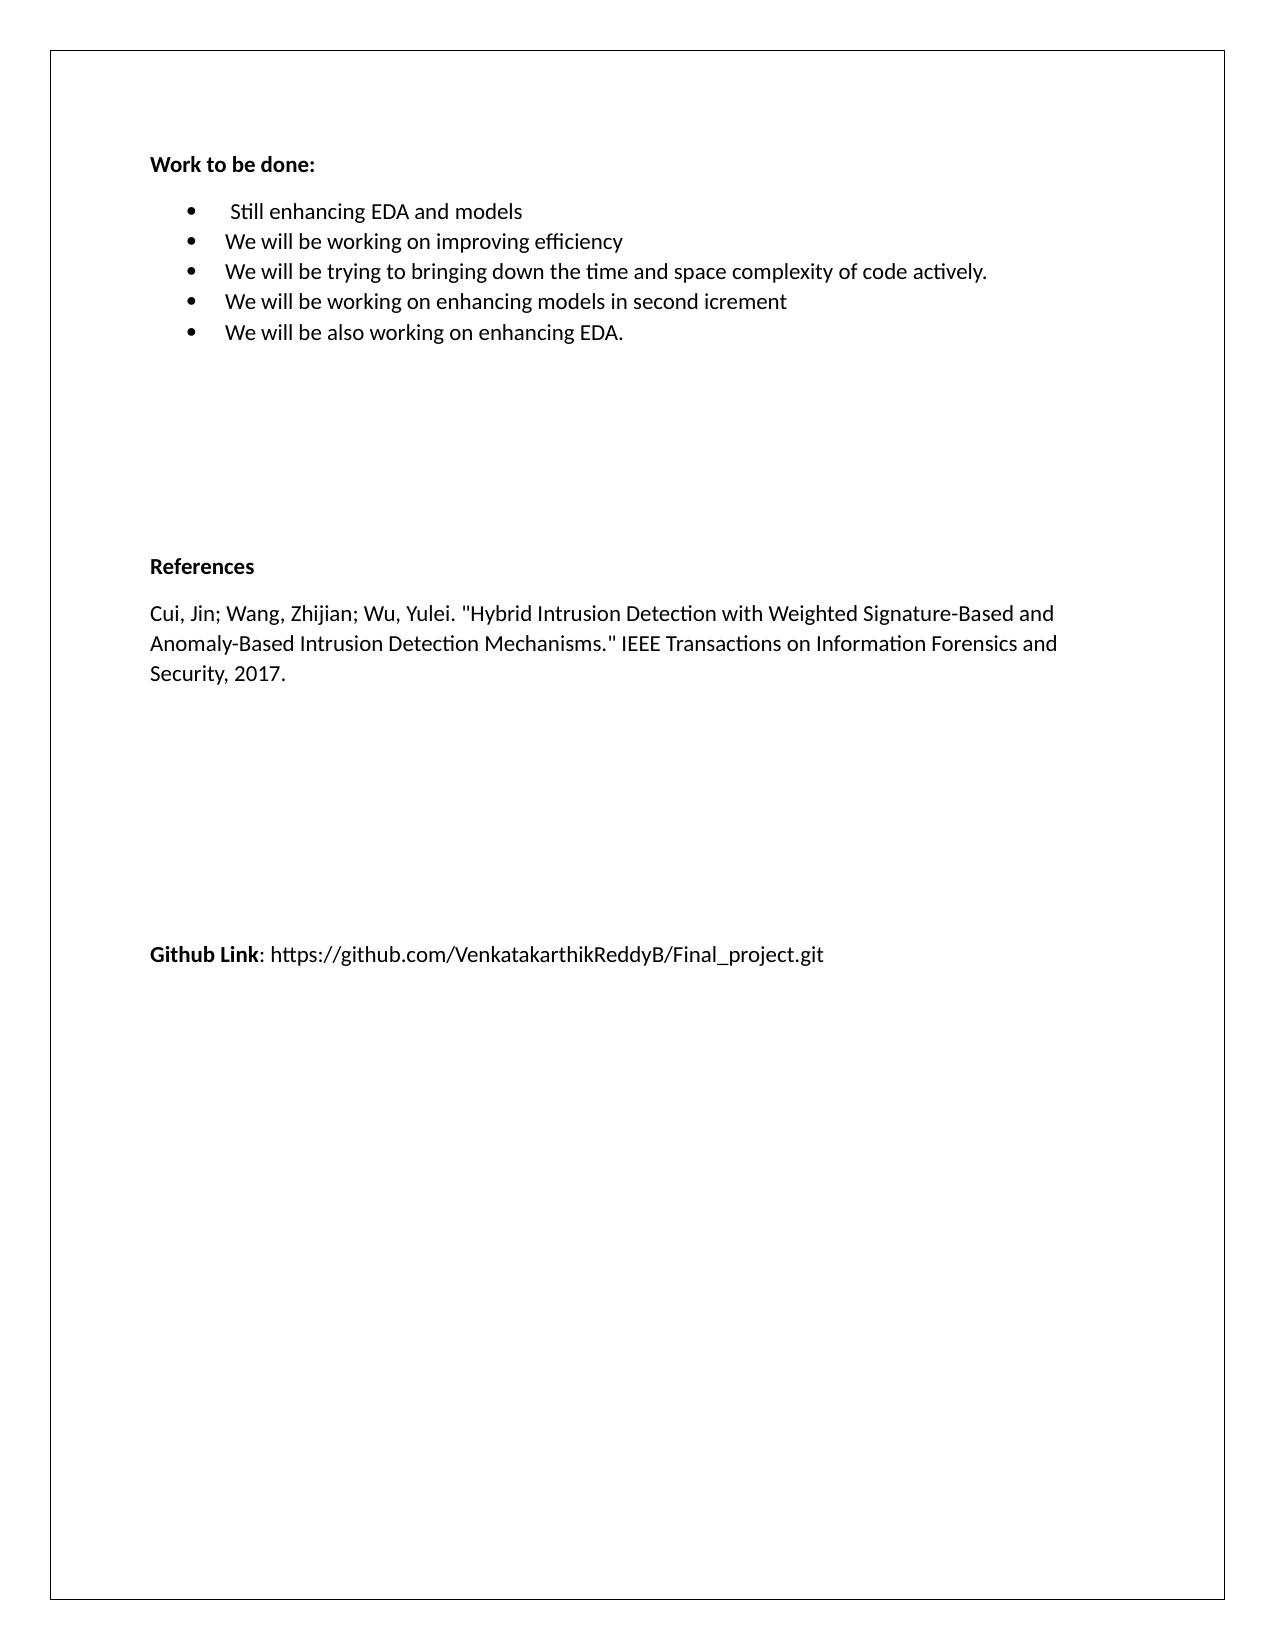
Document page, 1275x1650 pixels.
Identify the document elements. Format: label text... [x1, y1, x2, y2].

text Github Link: https://github.com/VenkatakarthikReddyB/Final_project.git [150, 941, 1125, 969]
text Cui, Jin; Wang, Zhijian; Wu, Yulei. "Hybrid Intrusion Detection with Weighted Signature-Based and Anomaly-Based Intrusion Detection Mechanisms." IEEE Transactions on Information Forensics and Security, 2017. [150, 599, 1125, 687]
list We will be trying to bringing down the time and space complexity of code actively. [187, 257, 1125, 285]
text References [150, 552, 1125, 580]
list We will be working on enhancing models in second icrement [187, 287, 1125, 316]
list We will be also working on enhancing EDA. [187, 318, 1125, 346]
text Work to be done: [150, 150, 1125, 178]
list We will be working on improving efficiency [187, 227, 1125, 255]
list Still enhancing EDA and models [187, 197, 1125, 225]
